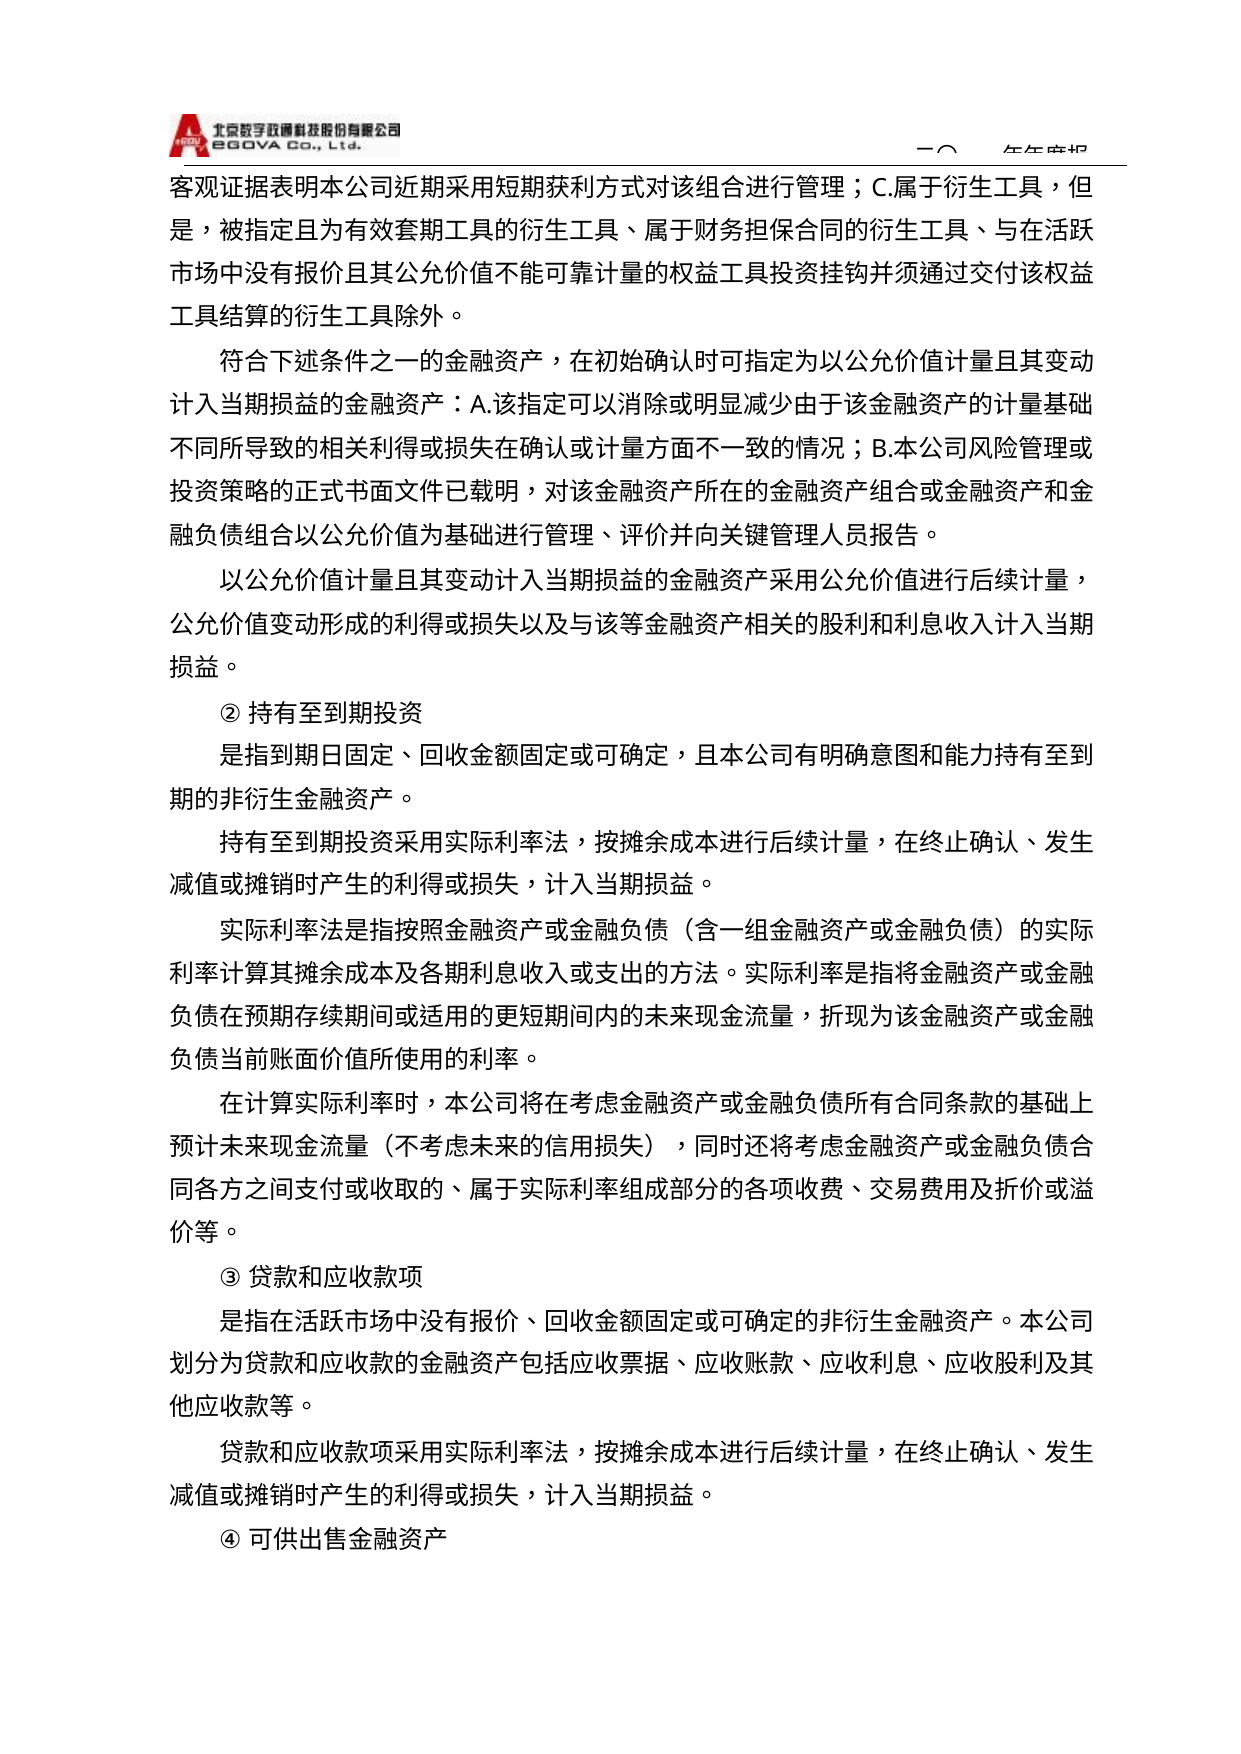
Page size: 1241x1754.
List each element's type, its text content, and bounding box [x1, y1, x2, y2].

text 在计算实际利率时，本公司将在考虑金融资产或金融负债所有合同条款的基础上 预计未来现金流量（不考虑未来的信用损失），同时还将考虑金融资产或金融负债合 同各方之间支付或收取的、属于实际利率组成部分的各项收费、交易费用及折价或溢 价等。 [169, 1086, 1095, 1249]
text 客观证据表明本公司近期采用短期获利方式对该组合进行管理；C.属于衍生工具，但 是，被指定且为有效套期工具的衍生工具、属于财务担保合同的衍生工具、与在活跃 市场中没有报价且其公允价值不能可靠计量的权益工具投资挂钩并须通过交付该权益 工具结算的衍生工具除外。 [169, 170, 1095, 332]
picture [169, 114, 400, 157]
text 是指到期日固定、回收金额固定或可确定，且本公司有明确意图和能力持有至到 [219, 738, 1107, 772]
text 实际利率法是指按照金融资产或金融负债（含一组金融资产或金融负债）的实际 利率计算其摊余成本及各期利息收入或支出的方法。实际利率是指将金融资产或金融 负债在预期存续期间或适用的更短期间内的未来现金流量，折现为该金融资产或金融 负债当前账面价值所使用的利率。 [169, 912, 1095, 1075]
text 贷款和应收款项采用实际利率法，按摊余成本进行后续计量，在终止确认、发生 减值或摊销时产生的利得或损失，计入当期损益。 [169, 1434, 1095, 1511]
text ② 持有至到期投资 [219, 695, 1107, 729]
text 符合下述条件之一的金融资产，在初始确认时可指定为以公允价值计量且其变动 计入当期损益的金融资产：A.该指定可以消除或明显减少由于该金融资产的计量基础 不同所导致的相关利得或损失在确认或计量方面不一致的情况；B.本公司风险管理或 投资策略的正式书面文件已载明，对该金融资产所在的金融资产组合或金融资产和金 融负债组合以公允价值为基础进行管理、评价并向关键管理人员报告。 [169, 343, 1095, 552]
text ④ 可供出售金融资产 [219, 1522, 1107, 1556]
text 是指在活跃市场中没有报价、回收金额固定或可确定的非衍生金融资产。本公司 划分为贷款和应收款的金融资产包括应收票据、应收账款、应收利息、应收股利及其 他应收款等。 [169, 1303, 1095, 1423]
text 期的非衍生金融资产。 [169, 781, 1121, 815]
text 以公允价值计量且其变动计入当期损益的金融资产采用公允价值进行后续计量， 公允价值变动形成的利得或损失以及与该等金融资产相关的股利和利息收入计入当期 损益。 [169, 563, 1095, 684]
text 持有至到期投资采用实际利率法，按摊余成本进行后续计量，在终止确认、发生 减值或摊销时产生的利得或损失，计入当期损益。 [169, 824, 1095, 901]
text ③ 贷款和应收款项 [219, 1260, 1107, 1294]
